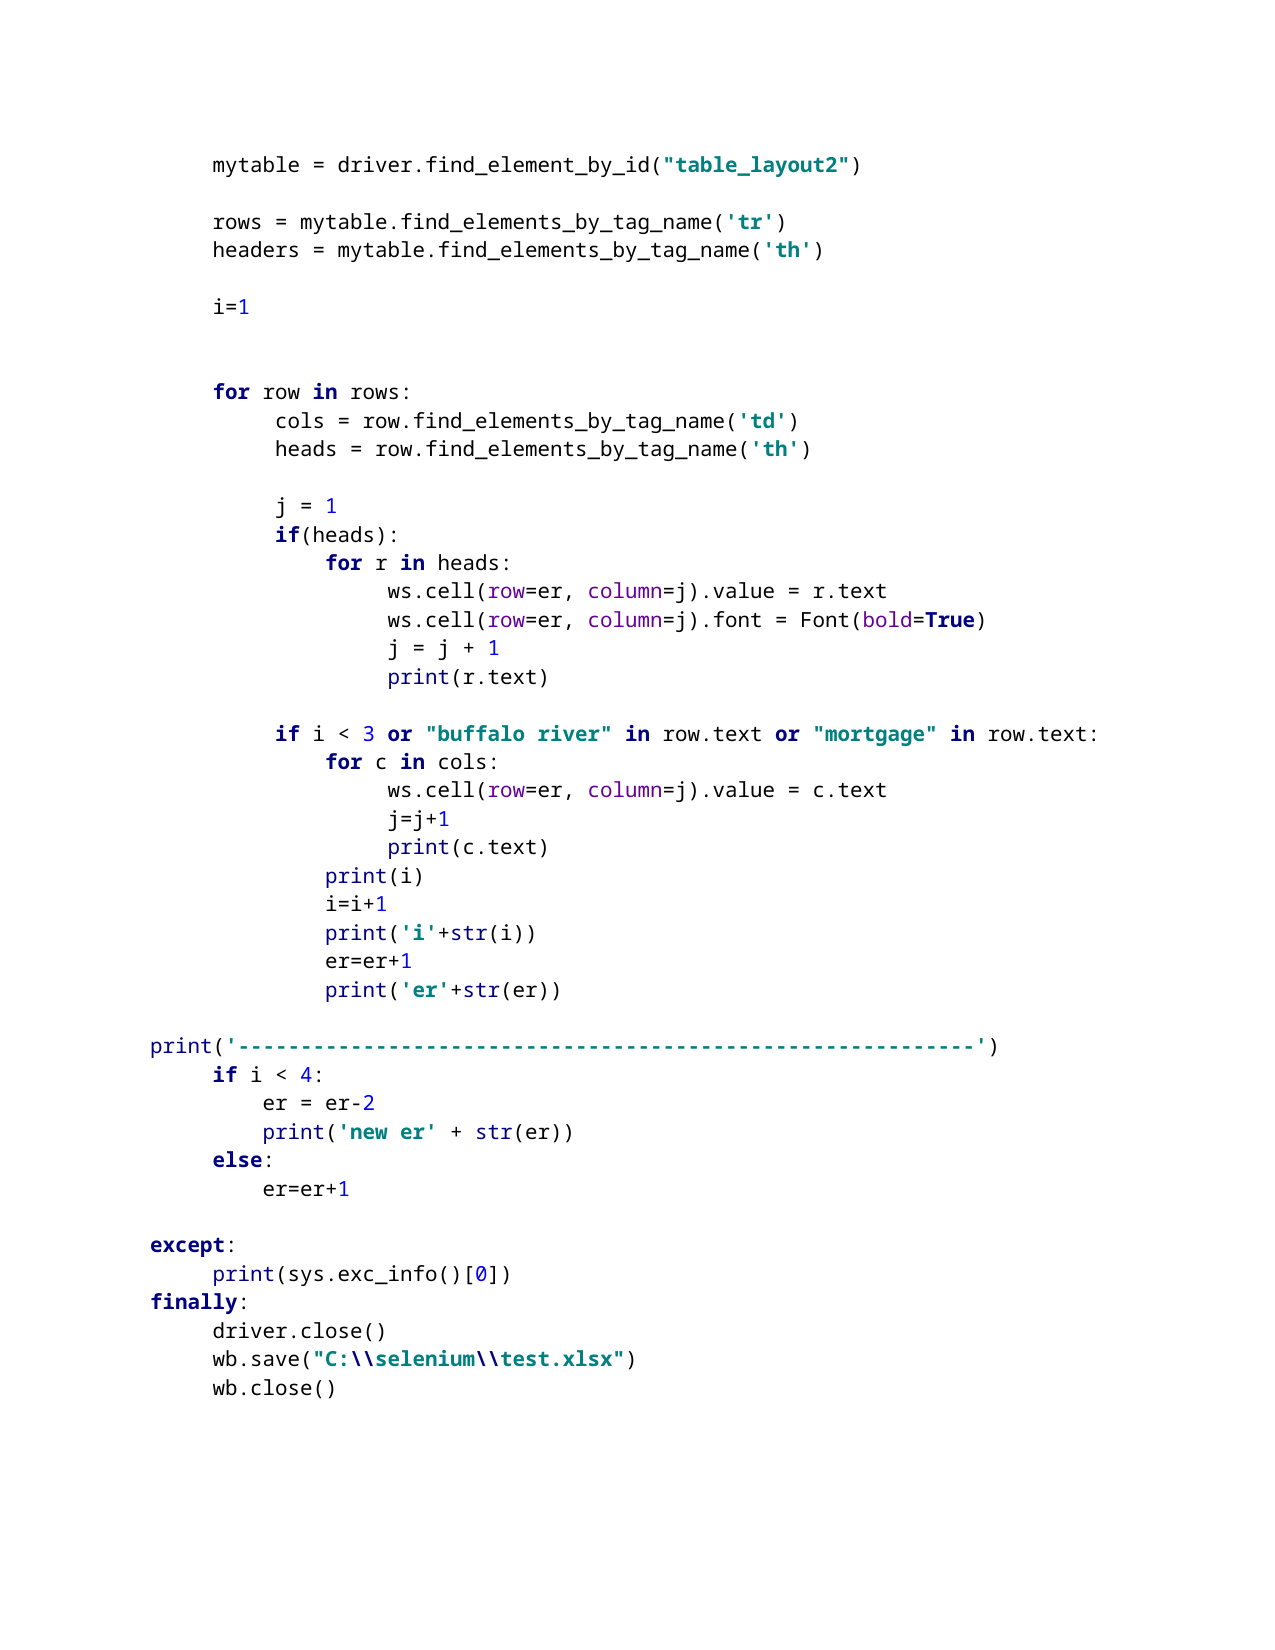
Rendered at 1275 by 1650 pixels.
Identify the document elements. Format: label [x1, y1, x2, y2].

text [150, 150, 1125, 1401]
